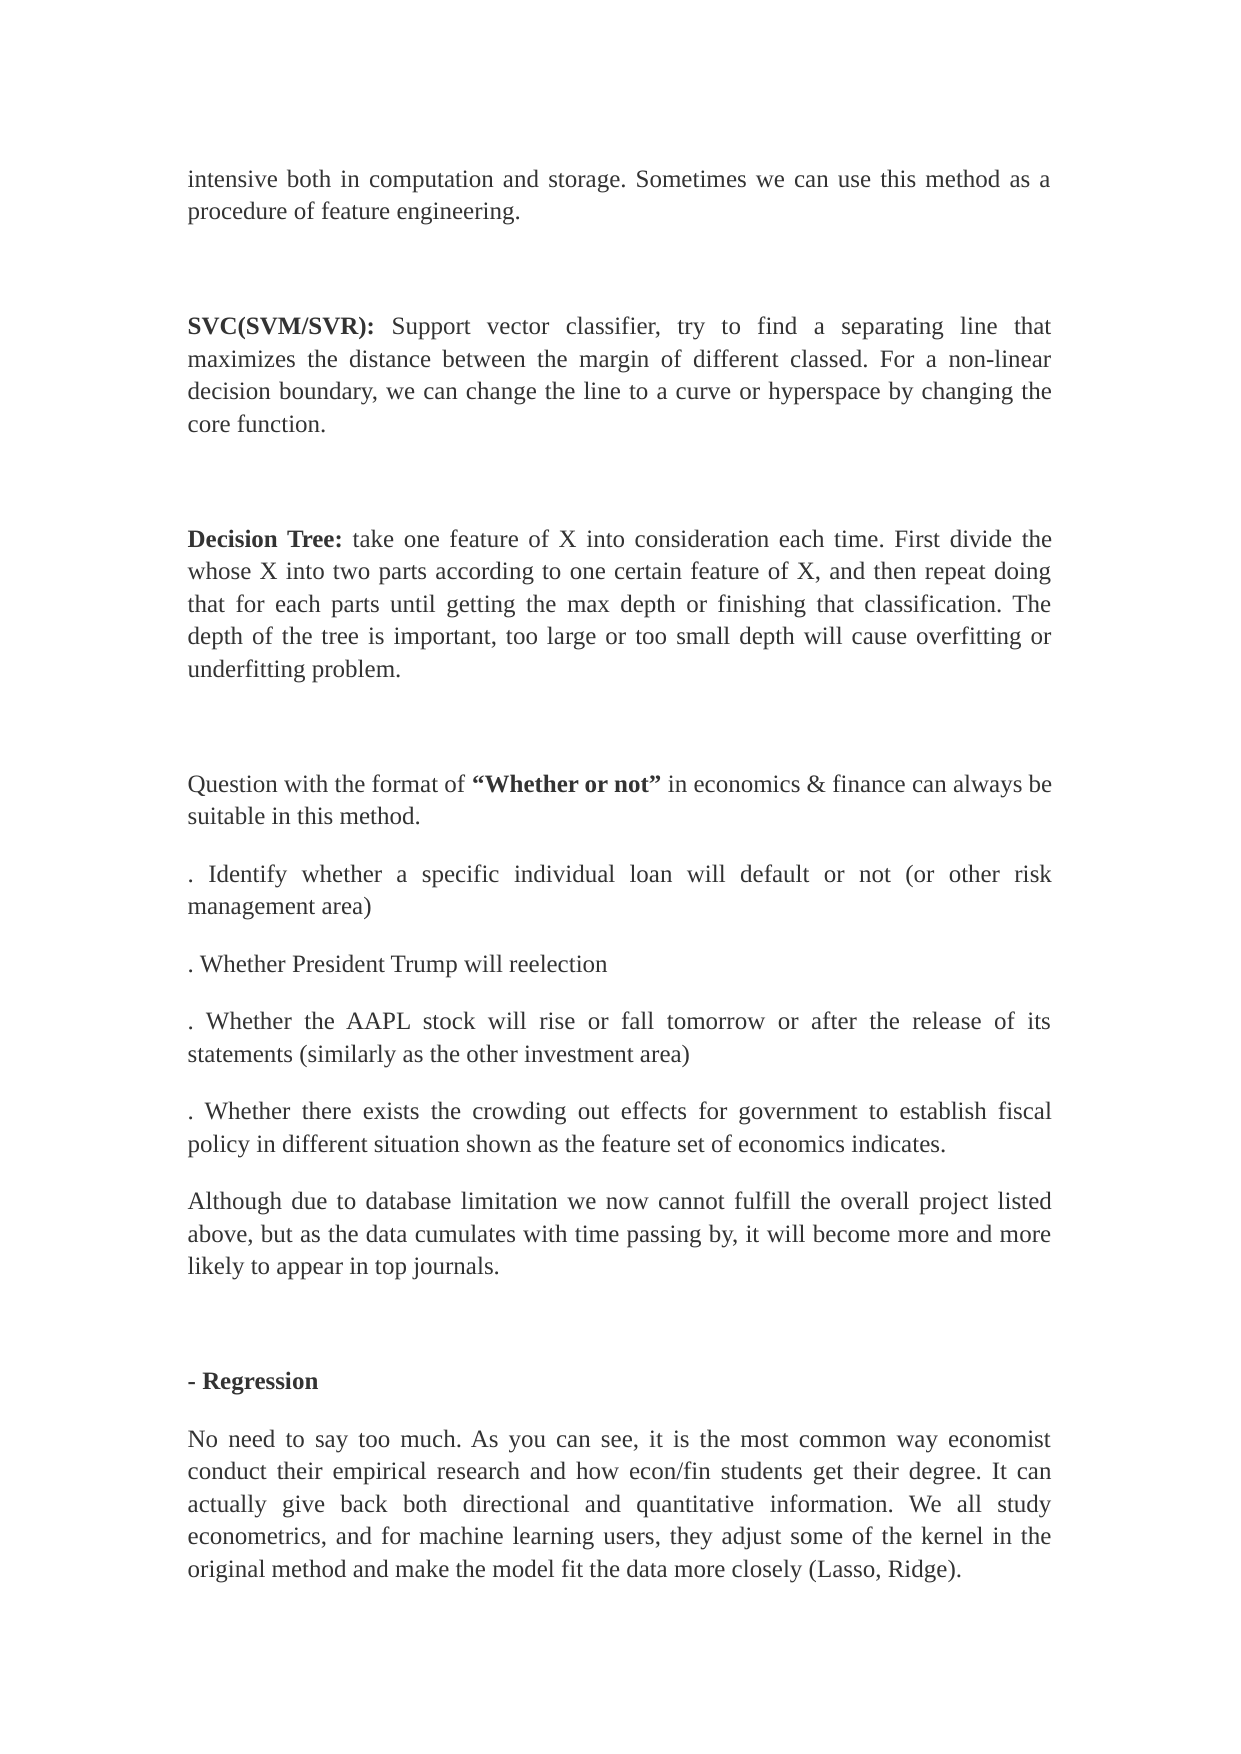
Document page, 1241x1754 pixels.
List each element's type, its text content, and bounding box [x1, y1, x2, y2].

text SVC(SVM/SVR): Support vector classifier, try to find a separating line that maximizes the distance between the margin of different classed. For a non-linear decision boundary, we can change the line to a curve or hyperspace by changing the core function. [187, 309, 1053, 439]
text Although due to database limitation we now cannot fulfill the overall project listed above, but as the data cumulates with time passing by, it will become more and more likely to appear in top journals. [187, 1184, 1053, 1282]
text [187, 162, 1053, 227]
text . Whether President Trump will reelection [187, 947, 1053, 979]
text . Identify whether a specific individual loan will default or not (or other risk management area) [187, 857, 1053, 922]
text . Whether the AAPL stock will rise or fall tomorrow or after the release of its statements (similarly as the other investment area) [187, 1004, 1053, 1069]
text Decision Tree: take one feature of X into consideration each time. First divide the whose X into two parts according to one certain feature of X, and then repeat doing that for each parts until getting the max depth or finishing that classification. The depth of the tree is important, too large or too small depth will cause overfitting or underfitting problem. [187, 522, 1053, 684]
text . Whether there exists the crowding out effects for government to establish fiscal policy in different situation shown as the feature set of economics indicates. [187, 1094, 1053, 1159]
text Question with the format of “Whether or not” in economics & finance can always be suitable in this method. [187, 767, 1053, 832]
text - Regression [187, 1364, 1053, 1397]
